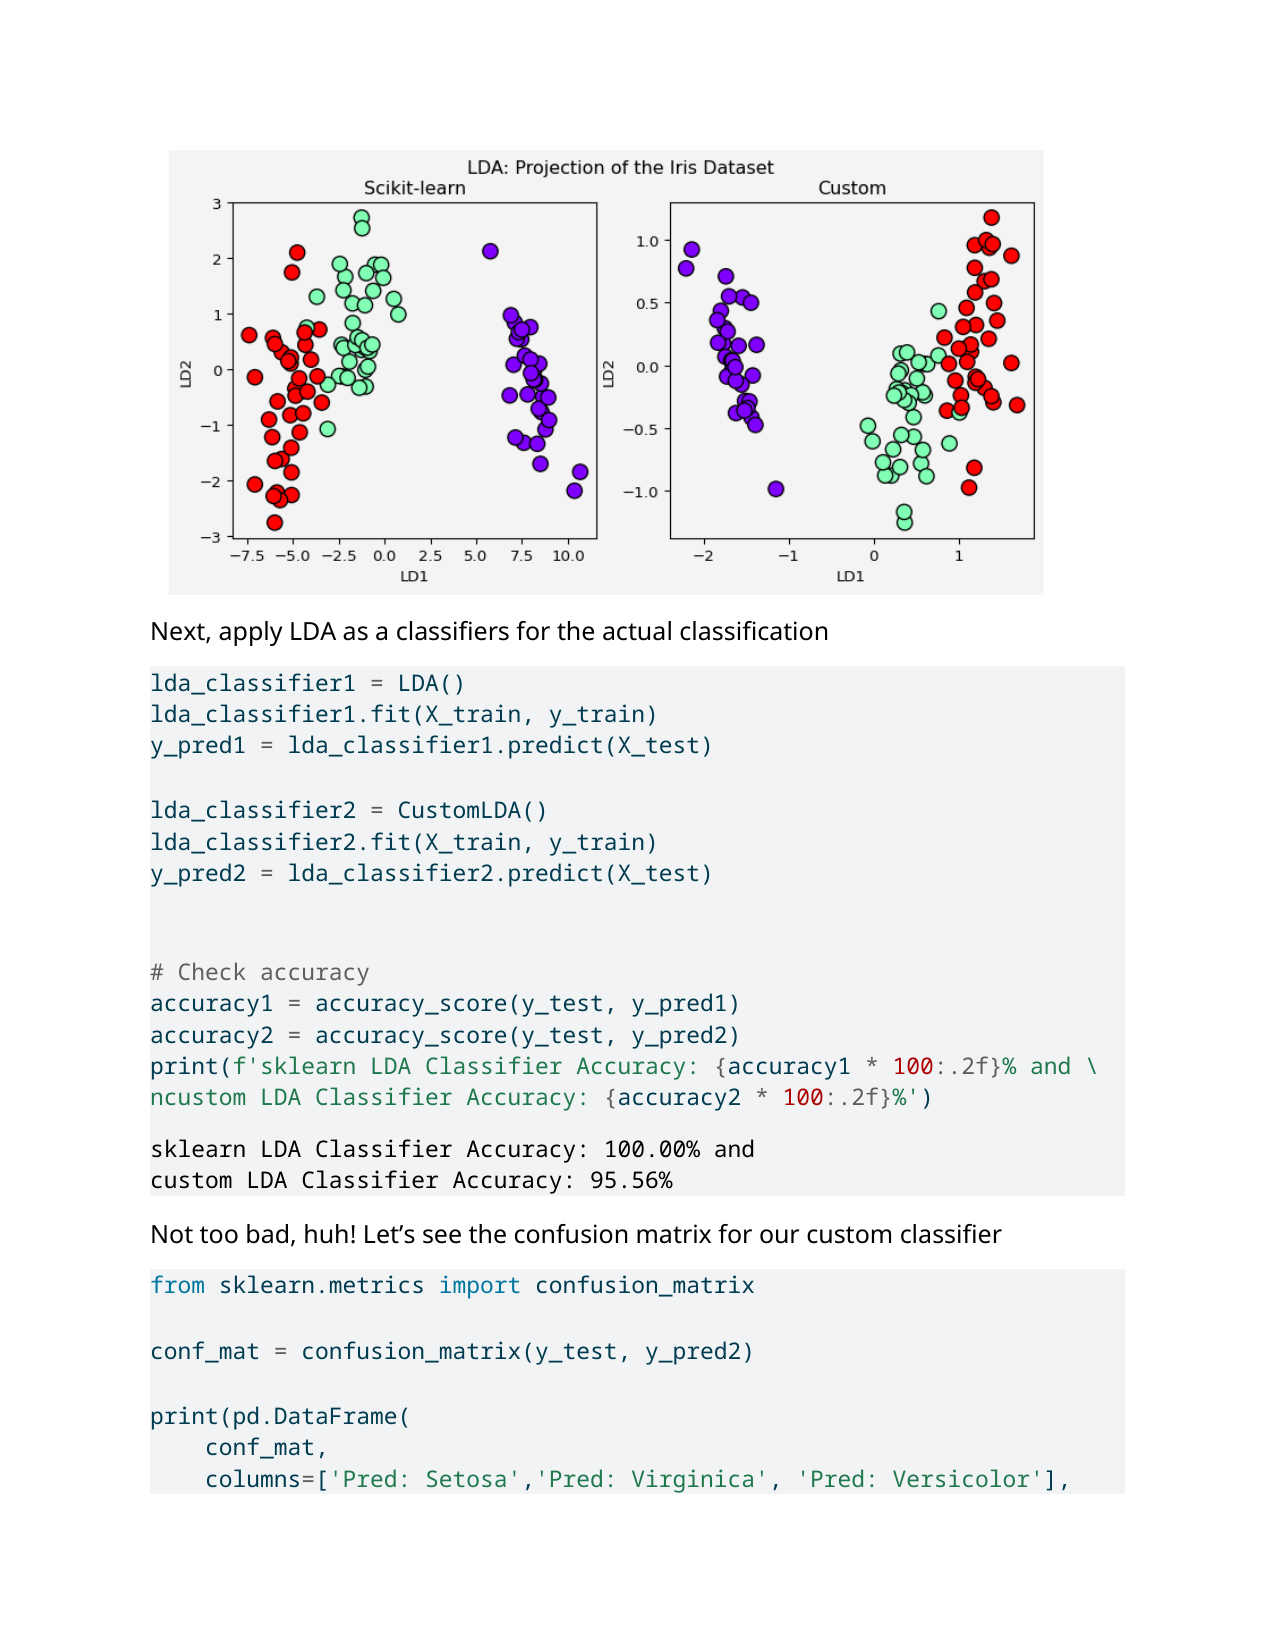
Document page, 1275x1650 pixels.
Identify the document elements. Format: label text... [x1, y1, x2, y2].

text Next, apply LDA as a classifiers for the actual classification [150, 614, 1125, 648]
picture [168, 150, 1044, 595]
text sklearn LDA Classifier Accuracy: 100.00% and custom LDA Classifier Accuracy: 95.56% [150, 1133, 1125, 1196]
text Not too bad, huh! Let’s see the confusion matrix for our custom classifier [150, 1217, 1125, 1251]
text lda_classifier1 = LDA() lda_classifier1.fit(X_train, y_train) y_pred1 = lda_classifier1.predict(X_test) lda_classifier2 = CustomLDA() lda_classifier2.fit(X_train, y_train) y_pred2 = lda_classifier2.predict(X_test) # Check accuracy accuracy1 = accuracy_score(y_test, y_pred1) accuracy2 = accuracy_score(y_test, y_pred2) print(f'sklearn LDA Classifier Accuracy: {accuracy1 * 100:.2f}% and \ncustom LDA Classifier Accuracy: {accuracy2 * 100:.2f}%') [150, 666, 1125, 1112]
